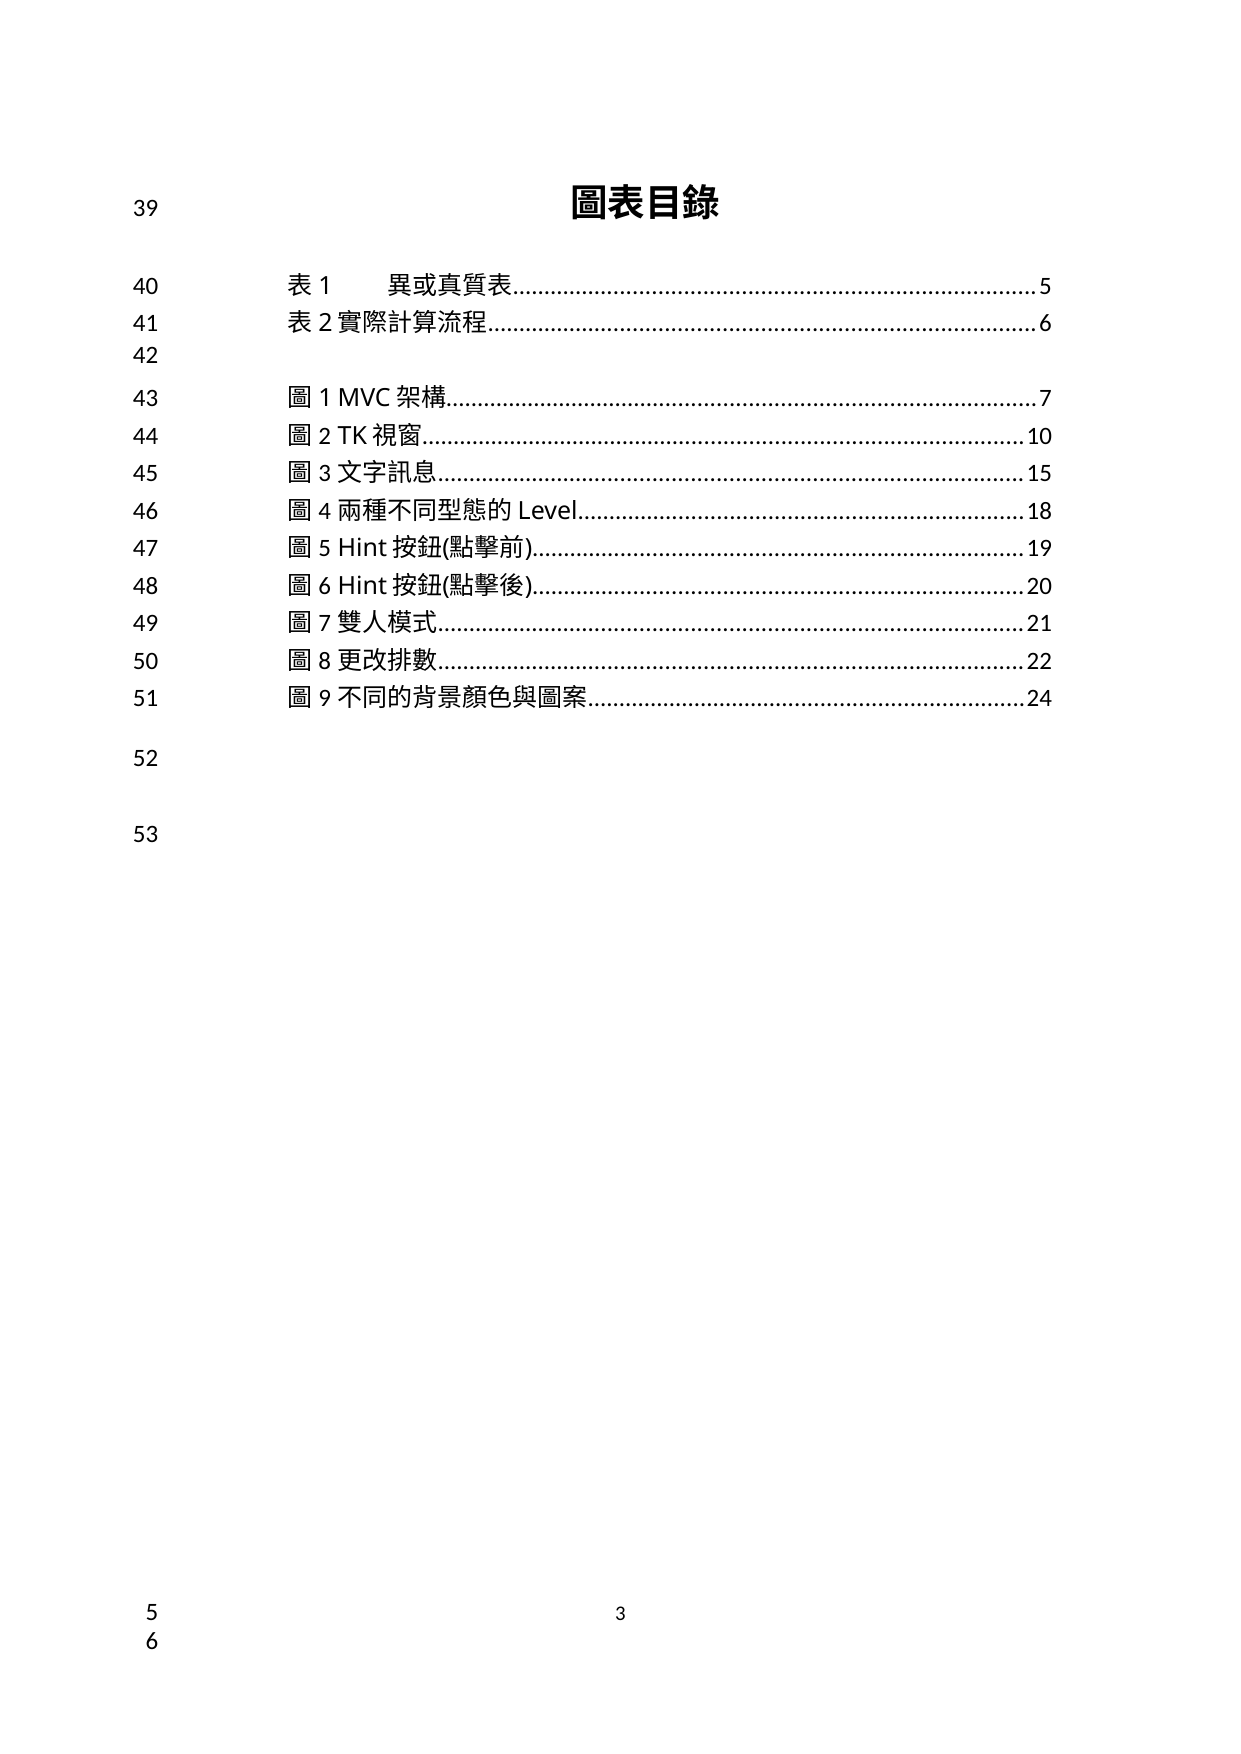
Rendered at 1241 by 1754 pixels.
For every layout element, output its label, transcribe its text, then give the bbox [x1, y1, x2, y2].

text 圖 4 兩種不同型態的Level 18 [287, 489, 1053, 527]
text 圖 7 雙人模式 21 [287, 602, 1053, 639]
text 圖 3 文字訊息 15 [287, 452, 1053, 489]
text 圖 2 TK視窗 10 [287, 414, 1053, 452]
text 圖 6 Hint按鈕(點擊後) 20 [287, 564, 1053, 602]
text 表 2 實際計算流程 6 [287, 302, 1053, 339]
text 表 1 異或真質表 5 [287, 264, 1053, 302]
text 圖 8 更改排數 22 [287, 639, 1053, 677]
text 圖 9 不同的背景顏色與圖案 24 [287, 677, 1053, 714]
text 圖 5 Hint按鈕(點擊前) 19 [287, 527, 1053, 564]
text 圖 1 MVC架構 7 [287, 377, 1053, 414]
list 圖表目錄 [237, 162, 1053, 237]
